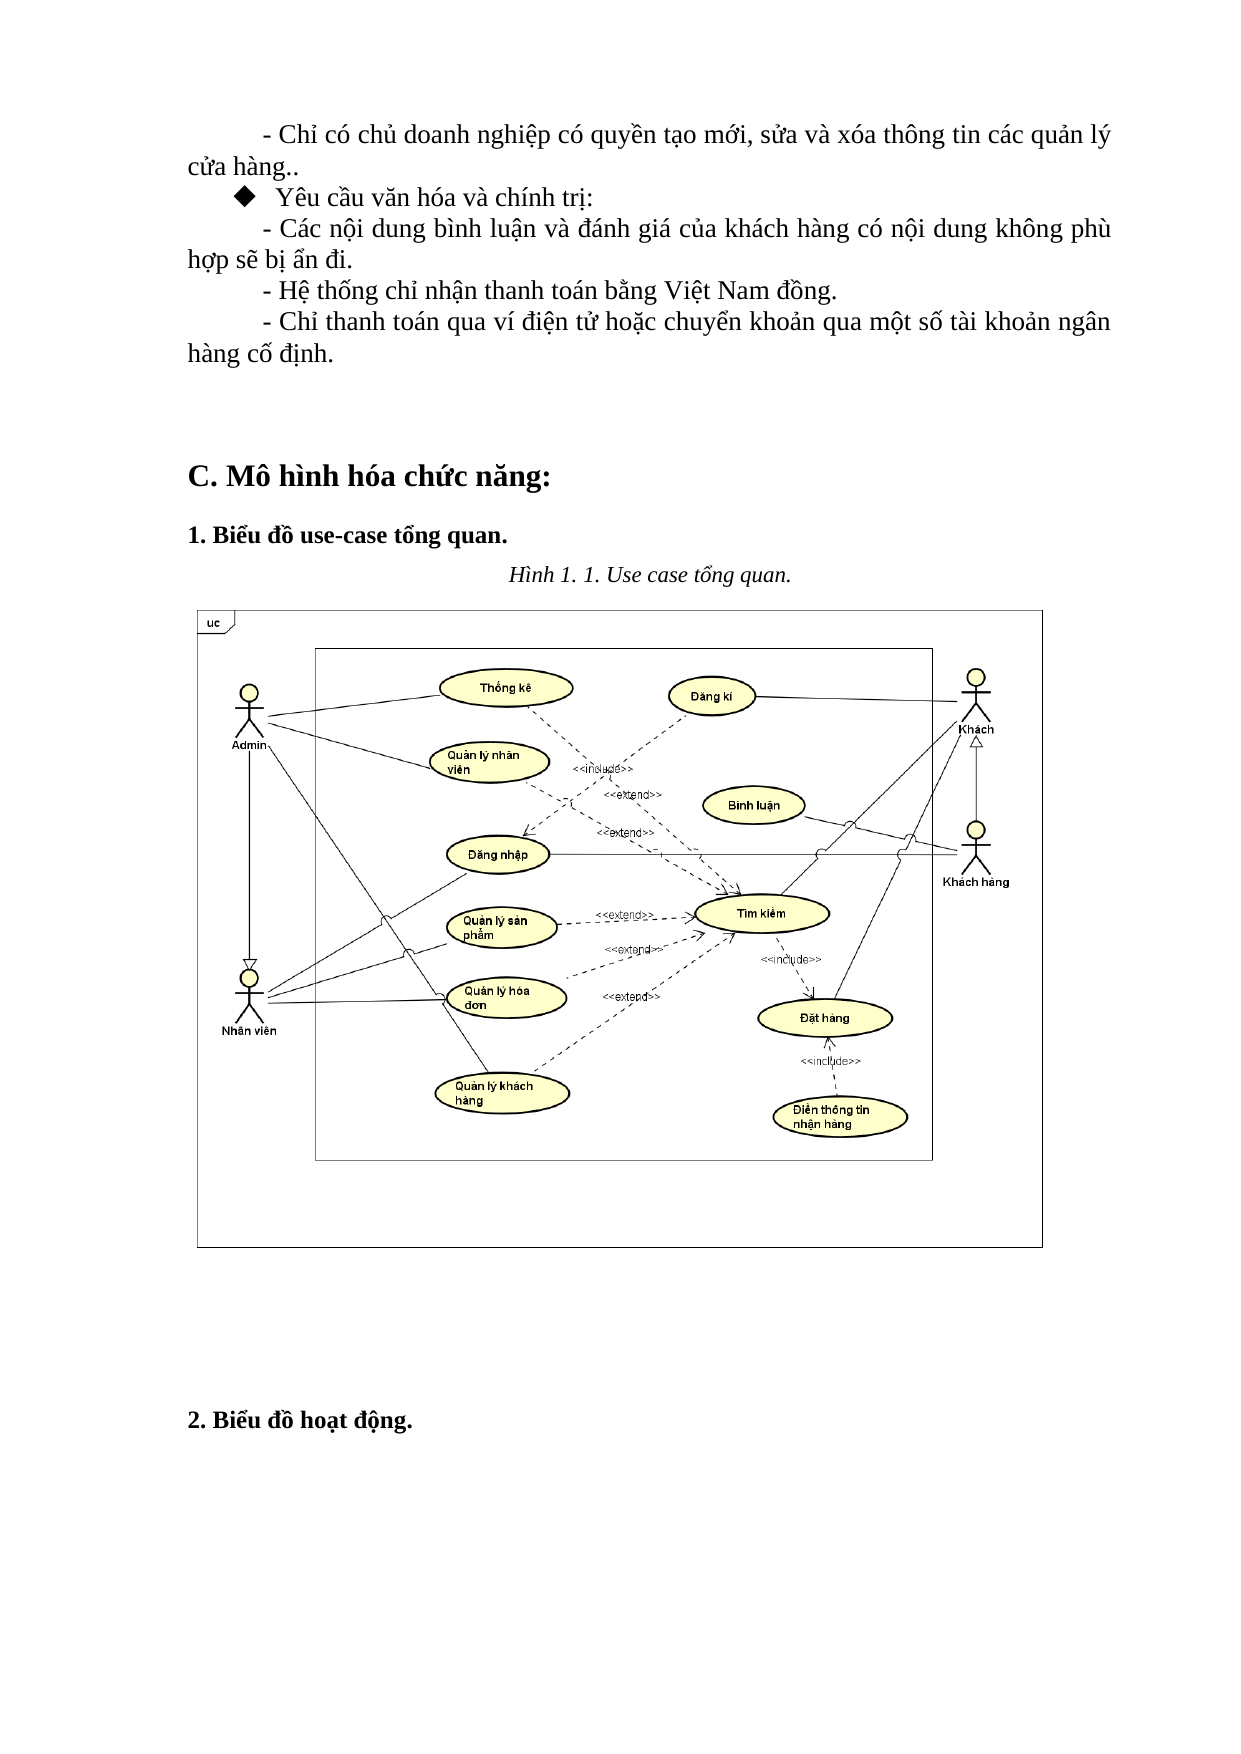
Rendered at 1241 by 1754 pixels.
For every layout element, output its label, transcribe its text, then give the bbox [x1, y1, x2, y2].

subtitle Biểu đồ use-case tổng quan. [187, 520, 1113, 549]
list - Các nội dung bình luận và đánh giá của khách hàng có nội dung không phù hợp sẽ bị ẩn đi. [187, 212, 1113, 274]
picture [187, 600, 1052, 1256]
list Yêu cầu văn hóa và chính trị: [231, 181, 1113, 212]
list - Chỉ thanh toán qua ví điện tử hoặc chuyển khoản qua một số tài khoản ngân hàng cố định. [187, 306, 1113, 368]
subtitle Biểu đồ hoạt động. [187, 1405, 1113, 1434]
list - Hệ thống chỉ nhận thanh toán bằng Việt Nam đồng. [187, 274, 1113, 306]
text Hình 1. 1. Use case tổng quan. [187, 561, 1113, 588]
subtitle Mô hình hóa chức năng: [187, 457, 1113, 493]
list - Chỉ có chủ doanh nghiệp có quyền tạo mới, sửa và xóa thông tin các quản lý cửa hàng.. [187, 118, 1113, 181]
